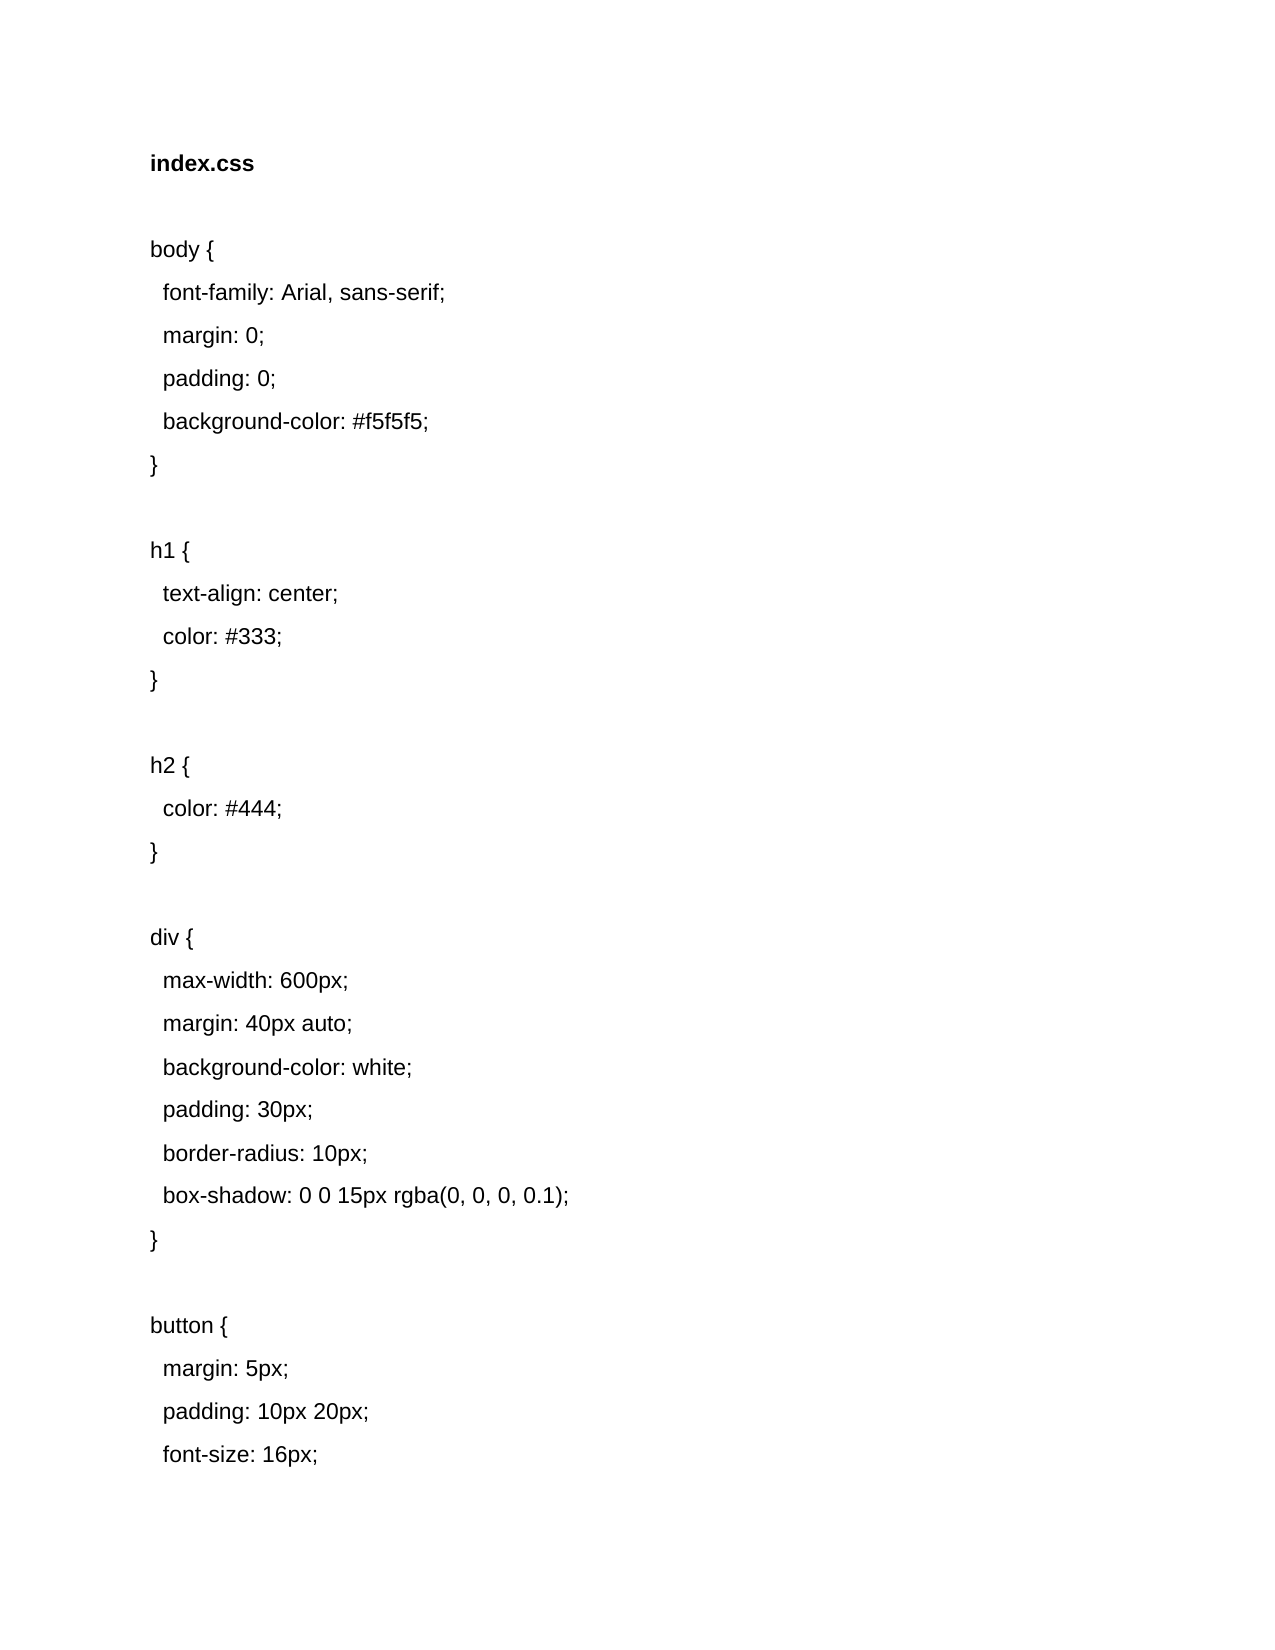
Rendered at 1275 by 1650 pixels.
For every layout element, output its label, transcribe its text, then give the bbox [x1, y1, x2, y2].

text } [150, 451, 1125, 477]
text border-radius: 10px; [150, 1139, 1125, 1166]
text button { [150, 1312, 1125, 1338]
text } [150, 1226, 1125, 1252]
text color: #333; [150, 623, 1125, 649]
text text-align: center; [150, 580, 1125, 607]
text margin: 0; [150, 322, 1125, 348]
text font-size: 16px; [150, 1441, 1125, 1467]
text index.css [150, 150, 1125, 176]
text font-family: Arial, sans-serif; [150, 279, 1125, 305]
text max-width: 600px; [150, 967, 1125, 994]
text box-shadow: 0 0 15px rgba(0, 0, 0, 0.1); [150, 1182, 1125, 1209]
text } [150, 838, 1125, 865]
text padding: 10px 20px; [150, 1398, 1125, 1424]
text h1 { [150, 537, 1125, 563]
text h2 { [150, 752, 1125, 779]
text margin: 5px; [150, 1354, 1125, 1381]
text body { [150, 236, 1125, 262]
text } [150, 666, 1125, 693]
text background-color: white; [150, 1053, 1125, 1080]
text padding: 30px; [150, 1096, 1125, 1123]
text color: #444; [150, 795, 1125, 822]
text padding: 0; [150, 365, 1125, 391]
text background-color: #f5f5f5; [150, 408, 1125, 434]
text margin: 40px auto; [150, 1010, 1125, 1037]
text div { [150, 924, 1125, 951]
